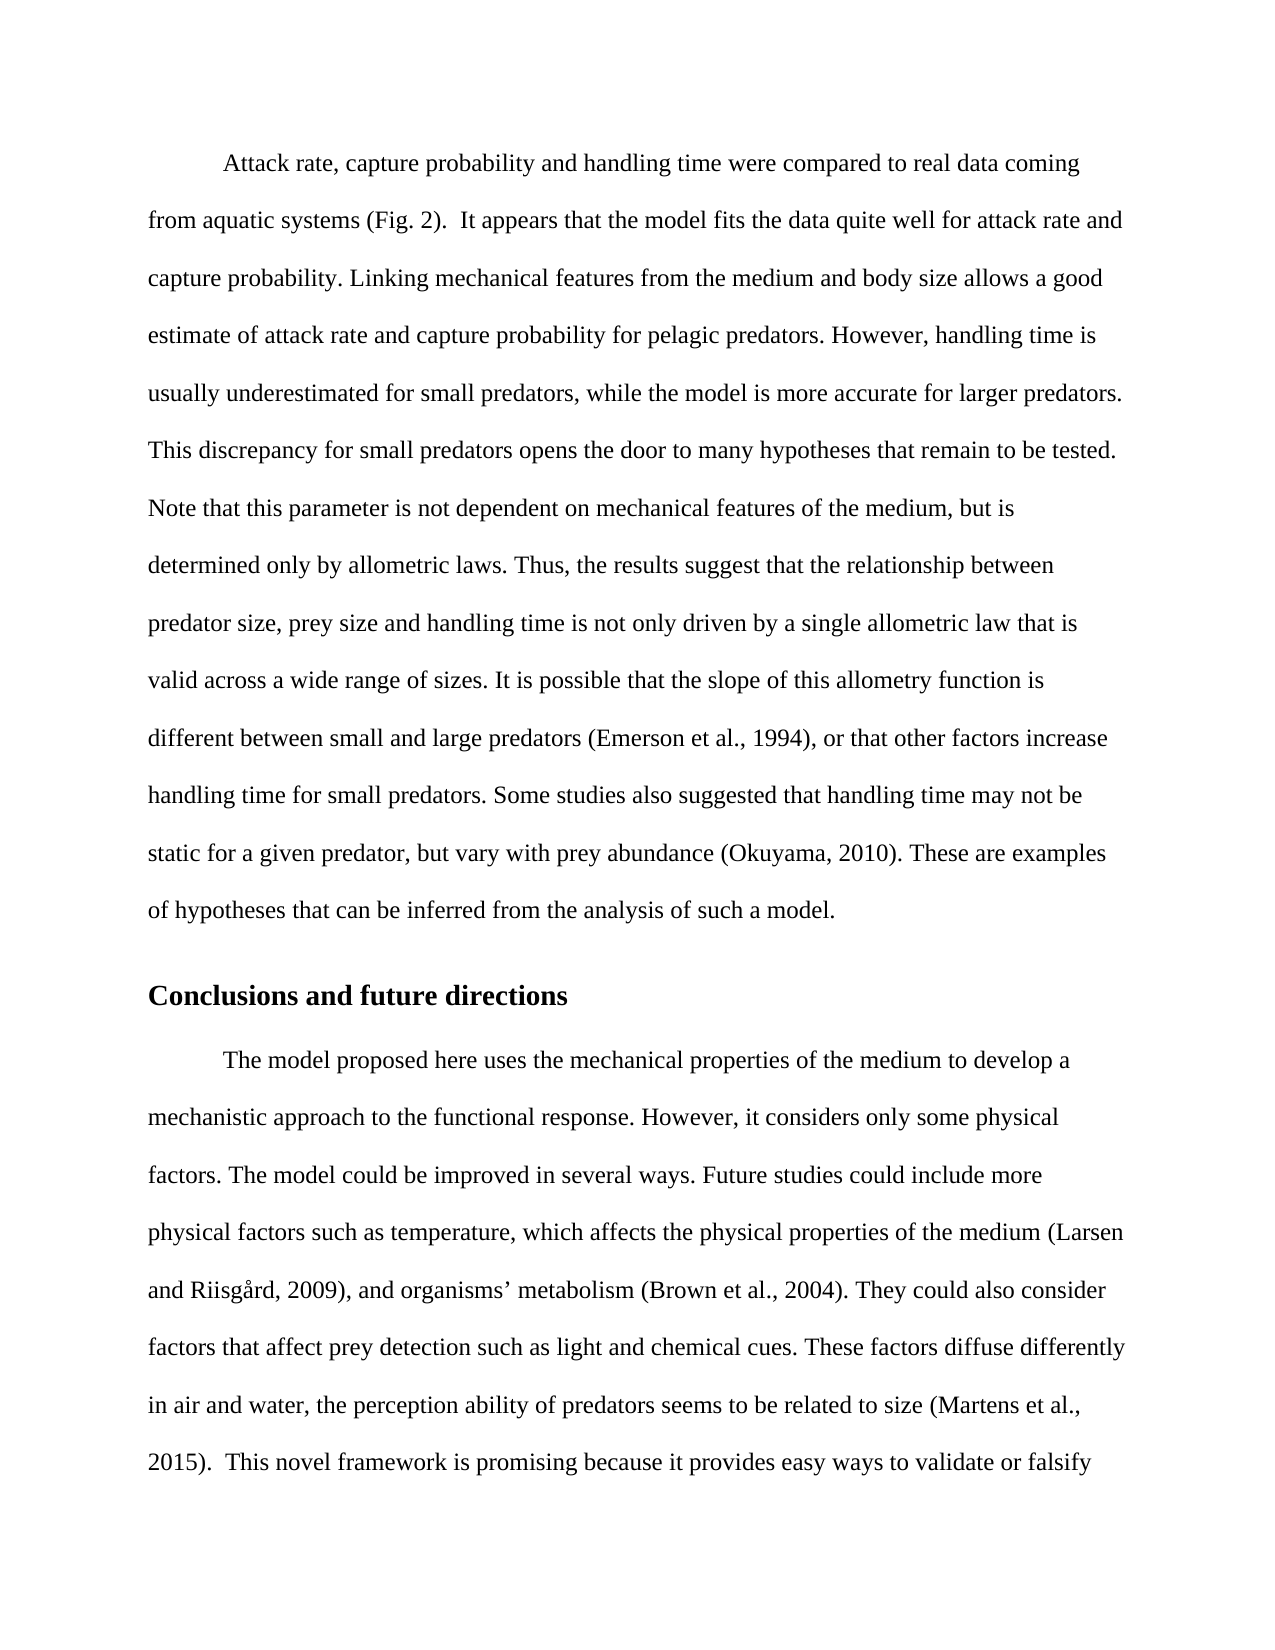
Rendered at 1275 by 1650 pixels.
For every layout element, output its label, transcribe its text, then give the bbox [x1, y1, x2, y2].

subtitle Conclusions and future directions [148, 978, 1127, 1011]
text Attack rate, capture probability and handling time were compared to real data coming from aquatic systems (Fig. 2). It appears that the model fits the data quite well for attack rate and capture probability. Linking mechanical features from the medium and body size allows a good estimate of attack rate and capture probability for pelagic predators. However, handling time is usually underestimated for small predators, while the model is more accurate for larger predators. This discrepancy for small predators opens the door to many hypotheses that remain to be tested. Note that this parameter is not dependent on mechanical features of the medium, but is determined only by allometric laws. Thus, the results suggest that the relationship between predator size, prey size and handling time is not only driven by a single allometric law that is valid across a wide range of sizes. It is possible that the slope of this allometry function is different between small and large predators (Emerson et al., 1994), or that other factors increase handling time for small predators. Some studies also suggested that handling time may not be static for a given predator, but vary with prey abundance (Okuyama, 2010). These are examples of hypotheses that can be inferred from the analysis of such a model. [148, 148, 1127, 924]
